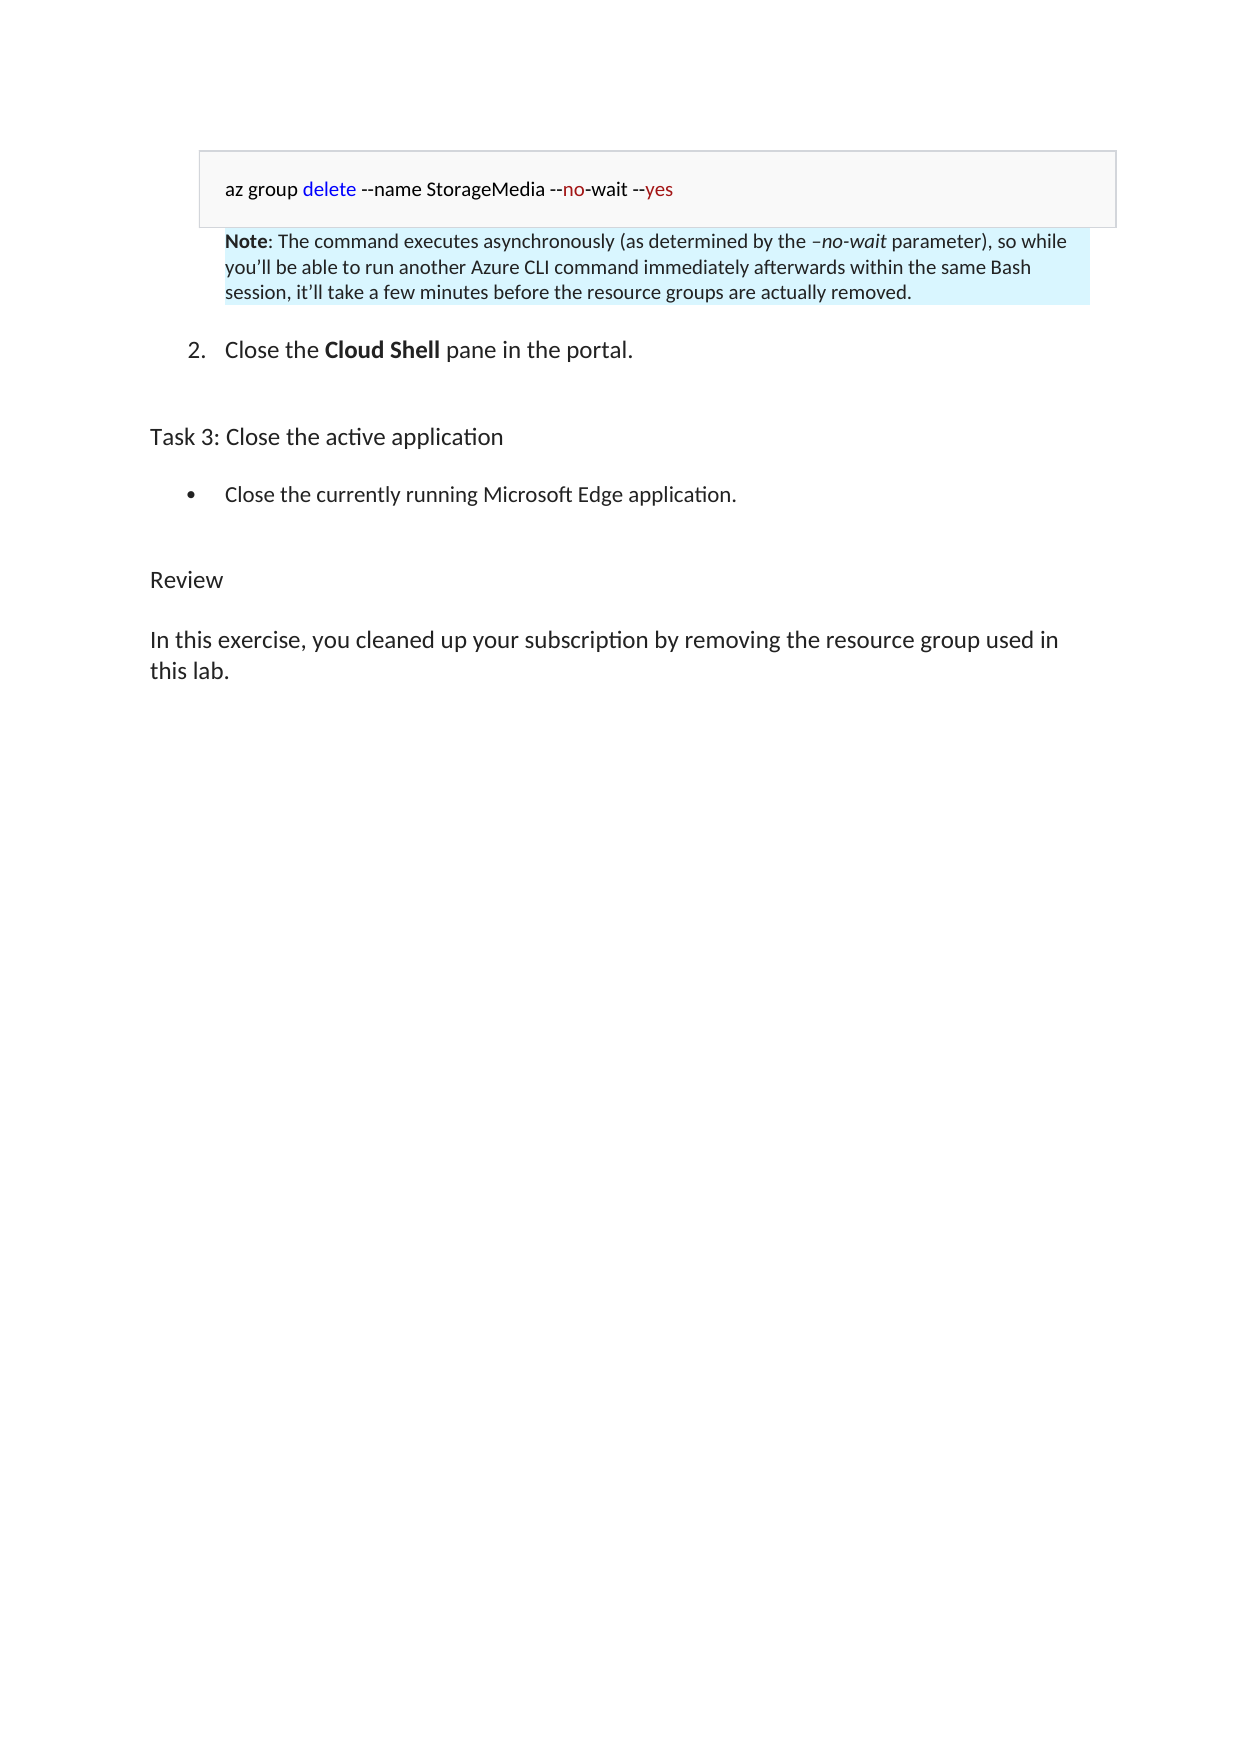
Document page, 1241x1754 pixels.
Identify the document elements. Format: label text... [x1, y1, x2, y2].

text In this exercise, you cleaned up your subscription by removing the resource group used in this lab. [150, 624, 1090, 685]
subtitle Review [150, 565, 1090, 595]
subtitle Task 3: Close the active application [150, 421, 1090, 451]
text Note: The command executes asynchronously (as determined by the –no-wait parameter), so while you’ll be able to run another Azure CLI command immediately afterwards within the same Bash session, it’ll take a few minutes before the resource groups are actually removed. [225, 228, 1090, 305]
text az group delete --name StorageMedia --no-wait --yes [200, 152, 1115, 227]
list Close the currently running Microsoft Edge application. [187, 480, 1090, 508]
list Close the Cloud Shell pane in the portal. [187, 334, 1090, 364]
